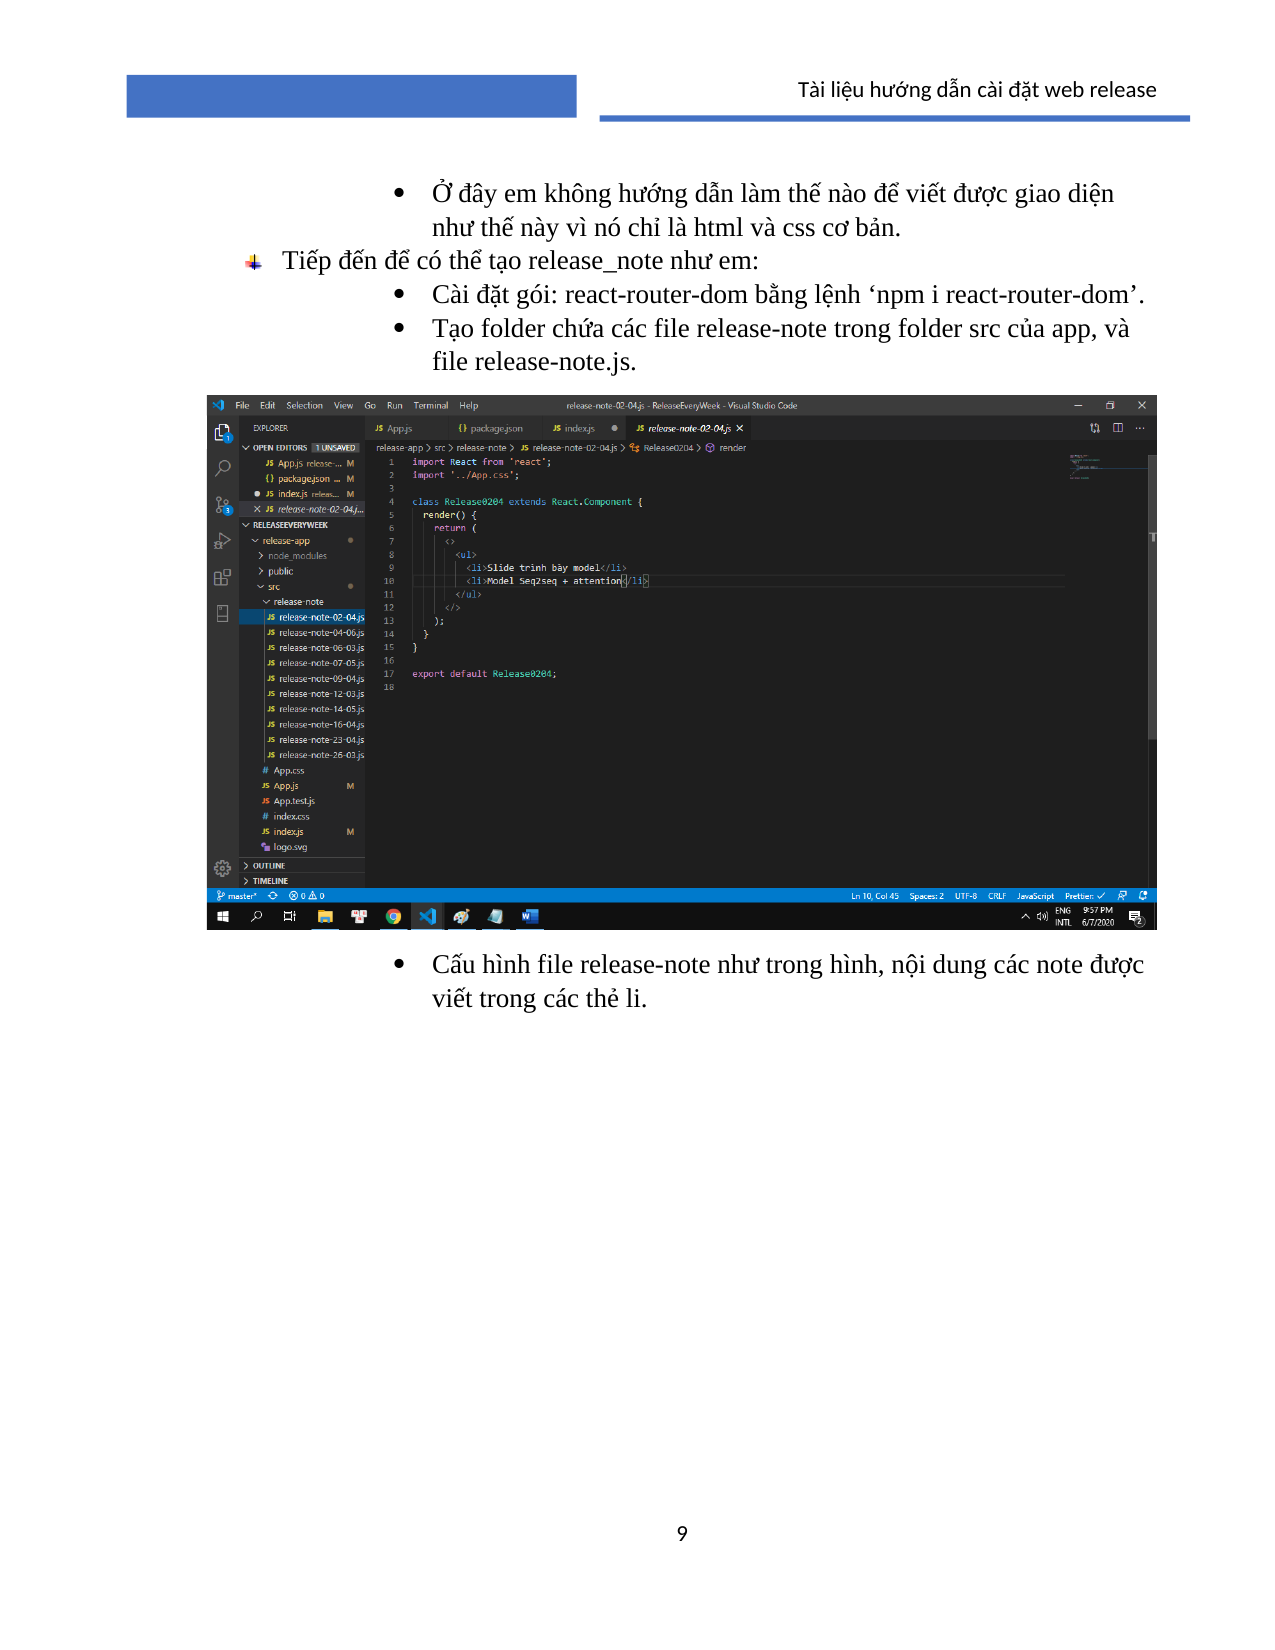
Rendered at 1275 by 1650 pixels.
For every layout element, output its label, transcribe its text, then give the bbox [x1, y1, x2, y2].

list Tạo folder chứa các file release-note trong folder src của app, và file release-note.js. [394, 312, 1157, 376]
list Ở đây em không hướng dẫn làm thế nào để viết được giao diện như thế này vì nó chỉ là html và css cơ bản. [394, 177, 1157, 242]
picture [245, 253, 262, 270]
list Tiếp đến để có thể tạo release_note như em: [244, 244, 1157, 276]
list Cấu hình file release-note như trong hình, nội dung các note được viết trong các thẻ li. [394, 948, 1157, 1013]
list Cài đặt gói: react-router-dom bằng lệnh ‘npm i react-router-dom’. [394, 278, 1157, 309]
picture [206, 395, 1157, 930]
